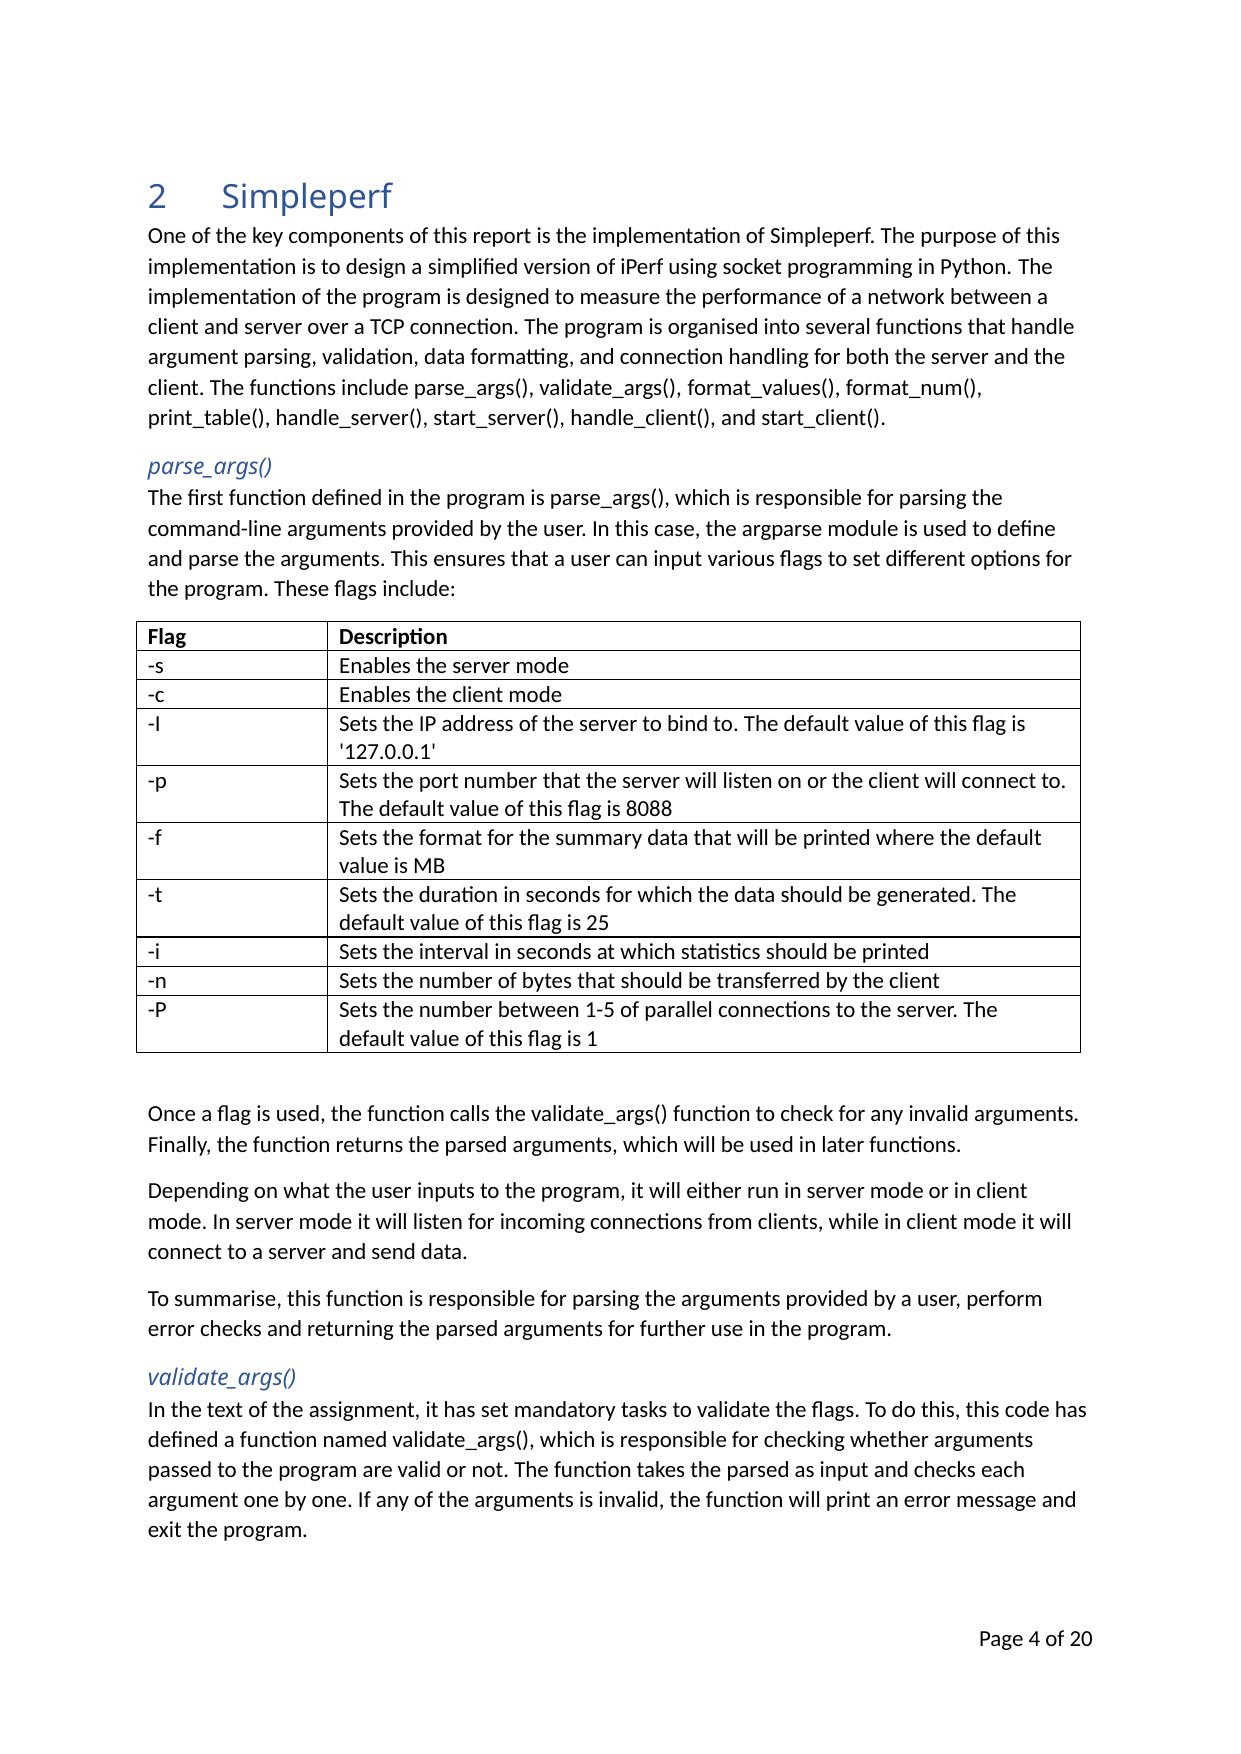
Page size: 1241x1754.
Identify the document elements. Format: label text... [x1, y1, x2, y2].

table_cell -t [137, 880, 327, 936]
table_cell Enables the client mode [328, 680, 1080, 708]
text To summarise, this function is responsible for parsing the arguments provided by a user, perform error checks and returning the parsed arguments for further use in the program. [148, 1284, 1093, 1342]
table_cell Sets the duration in seconds for which the data should be generated. The default value of this flag is 25 [328, 880, 1080, 936]
text One of the key components of this report is the implementation of Simpleperf. The purpose of this implementation is to design a simplified version of iPerf using socket programming in Python. The implementation of the program is designed to measure the performance of a network between a client and server over a TCP connection. The program is organised into several functions that handle argument parsing, validation, data formatting, and connection handling for both the server and the client. The functions include parse_args(), validate_args(), format_values(), format_num(), print_table(), handle_server(), start_server(), handle_client(), and start_client(). [148, 222, 1093, 431]
text Depending on what the user inputs to the program, it will either run in server mode or in client mode. In server mode it will listen for incoming connections from clients, while in client mode it will connect to a server and send data. [148, 1177, 1093, 1265]
table_cell Sets the IP address of the server to bind to. The default value of this flag is '127.0.0.1' [328, 709, 1080, 765]
table_cell -P [137, 996, 327, 1052]
table_cell -i [137, 938, 327, 966]
table_cell Sets the interval in seconds at which statistics should be printed [328, 938, 1080, 966]
table_cell Sets the format for the summary data that will be printed where the default value is MB [328, 823, 1080, 879]
subtitle validate_args() [148, 1361, 1093, 1392]
text Once a flag is used, the function calls the validate_args() function to check for any invalid arguments. Finally, the function returns the parsed arguments, which will be used in later functions. [148, 1099, 1093, 1158]
text The first function defined in the program is parse_args(), which is responsible for parsing the command-line arguments provided by the user. In this case, the argparse module is used to define and parse the arguments. This ensures that a user can input various flags to set different options for the program. These flags include: [148, 483, 1093, 602]
table_cell Sets the number of bytes that should be transferred by the client [328, 967, 1080, 994]
table_header Flag [137, 622, 327, 650]
table_cell -n [137, 967, 327, 994]
table_cell Sets the port number that the server will listen on or the client will connect to. The default value of this flag is 8088 [328, 766, 1080, 822]
table_cell -c [137, 680, 327, 708]
table_header Description [328, 622, 1080, 650]
table_cell Enables the server mode [328, 651, 1080, 679]
table_cell -f [137, 823, 327, 879]
table_cell -p [137, 766, 327, 822]
text In the text of the assignment, it has set mandatory tasks to validate the flags. To do this, this code has defined a function named validate_args(), which is responsible for checking whether arguments passed to the program are valid or not. The function takes the parsed as input and checks each argument one by one. If any of the arguments is invalid, the function will print an error message and exit the program. [148, 1395, 1093, 1544]
subtitle 2 Simpleperf [148, 173, 1093, 218]
table_cell -I [137, 709, 327, 765]
table_cell -s [137, 651, 327, 679]
subtitle parse_args() [148, 450, 1093, 481]
table_cell Sets the number between 1-5 of parallel connections to the server. The default value of this flag is 1 [328, 996, 1080, 1052]
